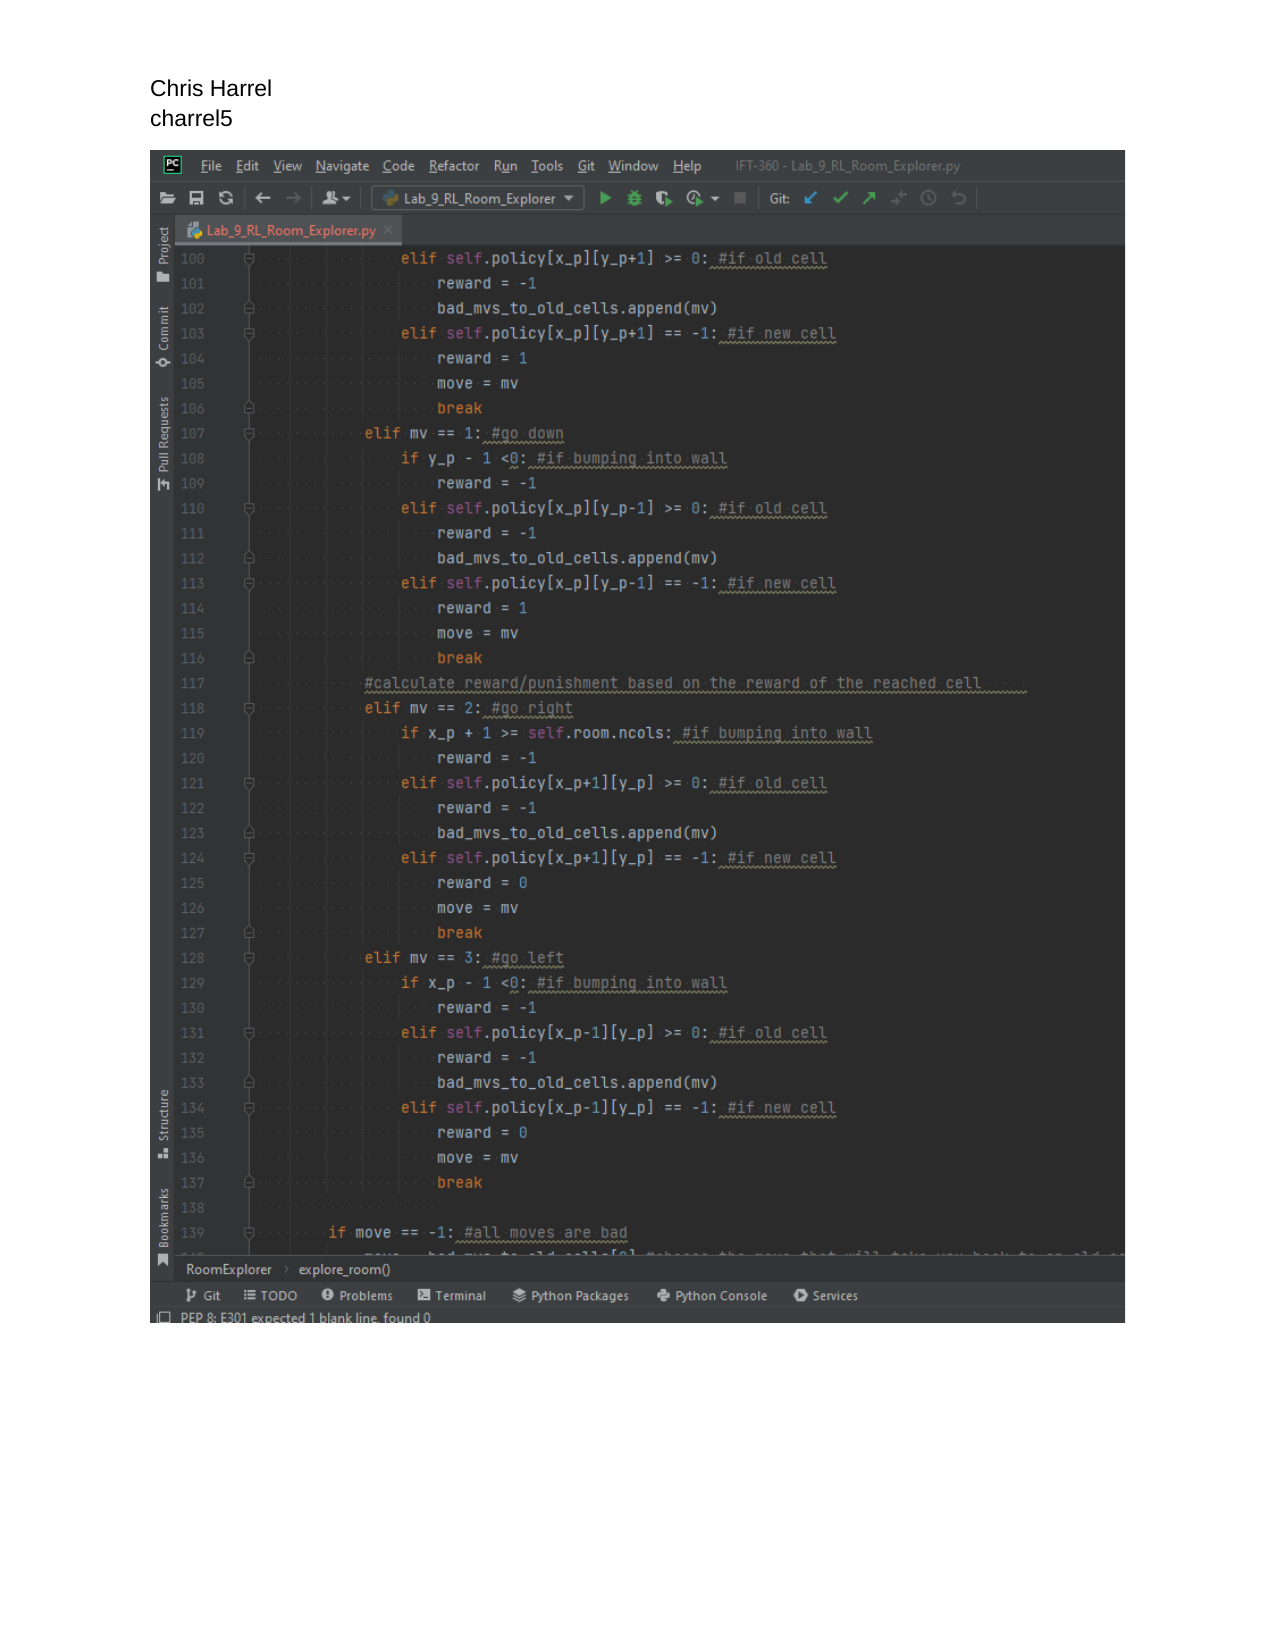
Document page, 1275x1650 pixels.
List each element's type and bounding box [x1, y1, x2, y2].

picture [150, 150, 1125, 1323]
